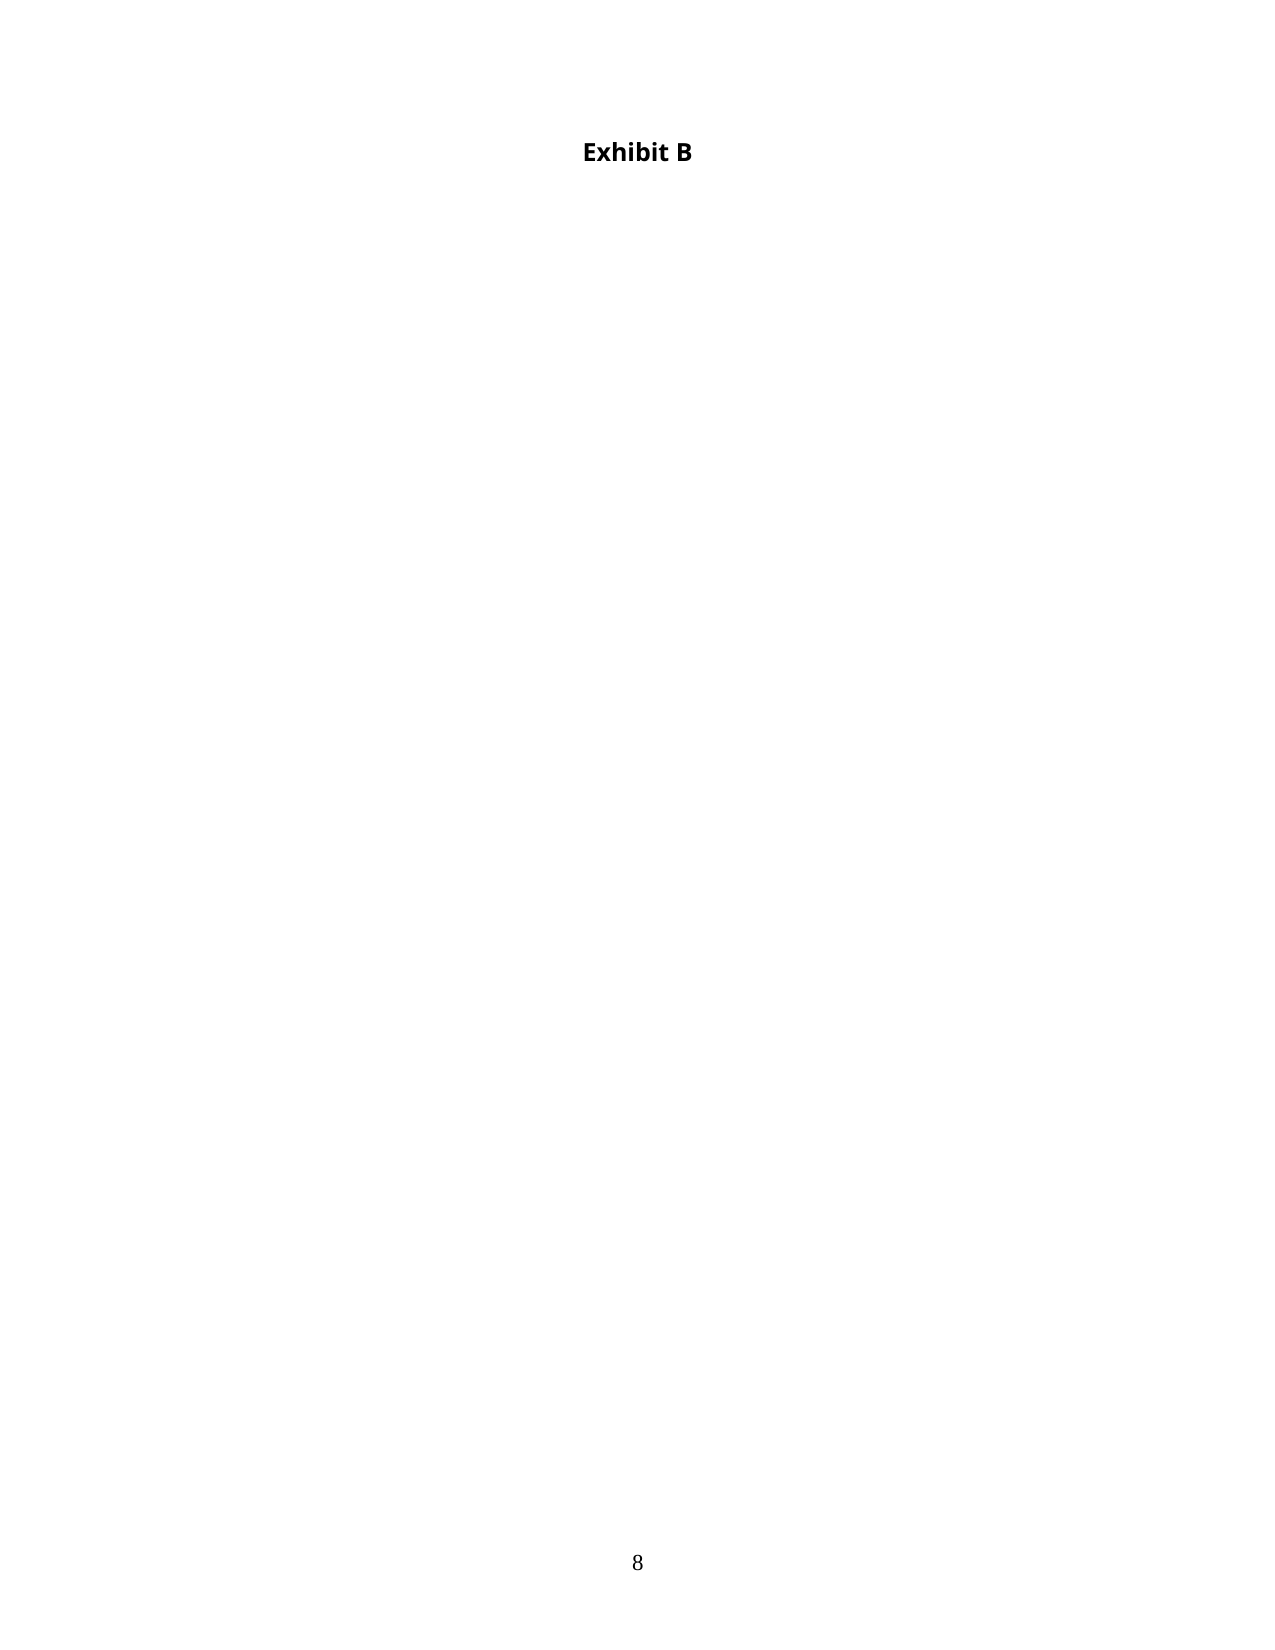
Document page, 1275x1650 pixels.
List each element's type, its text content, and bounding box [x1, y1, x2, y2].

title Exhibit B [150, 135, 1125, 169]
